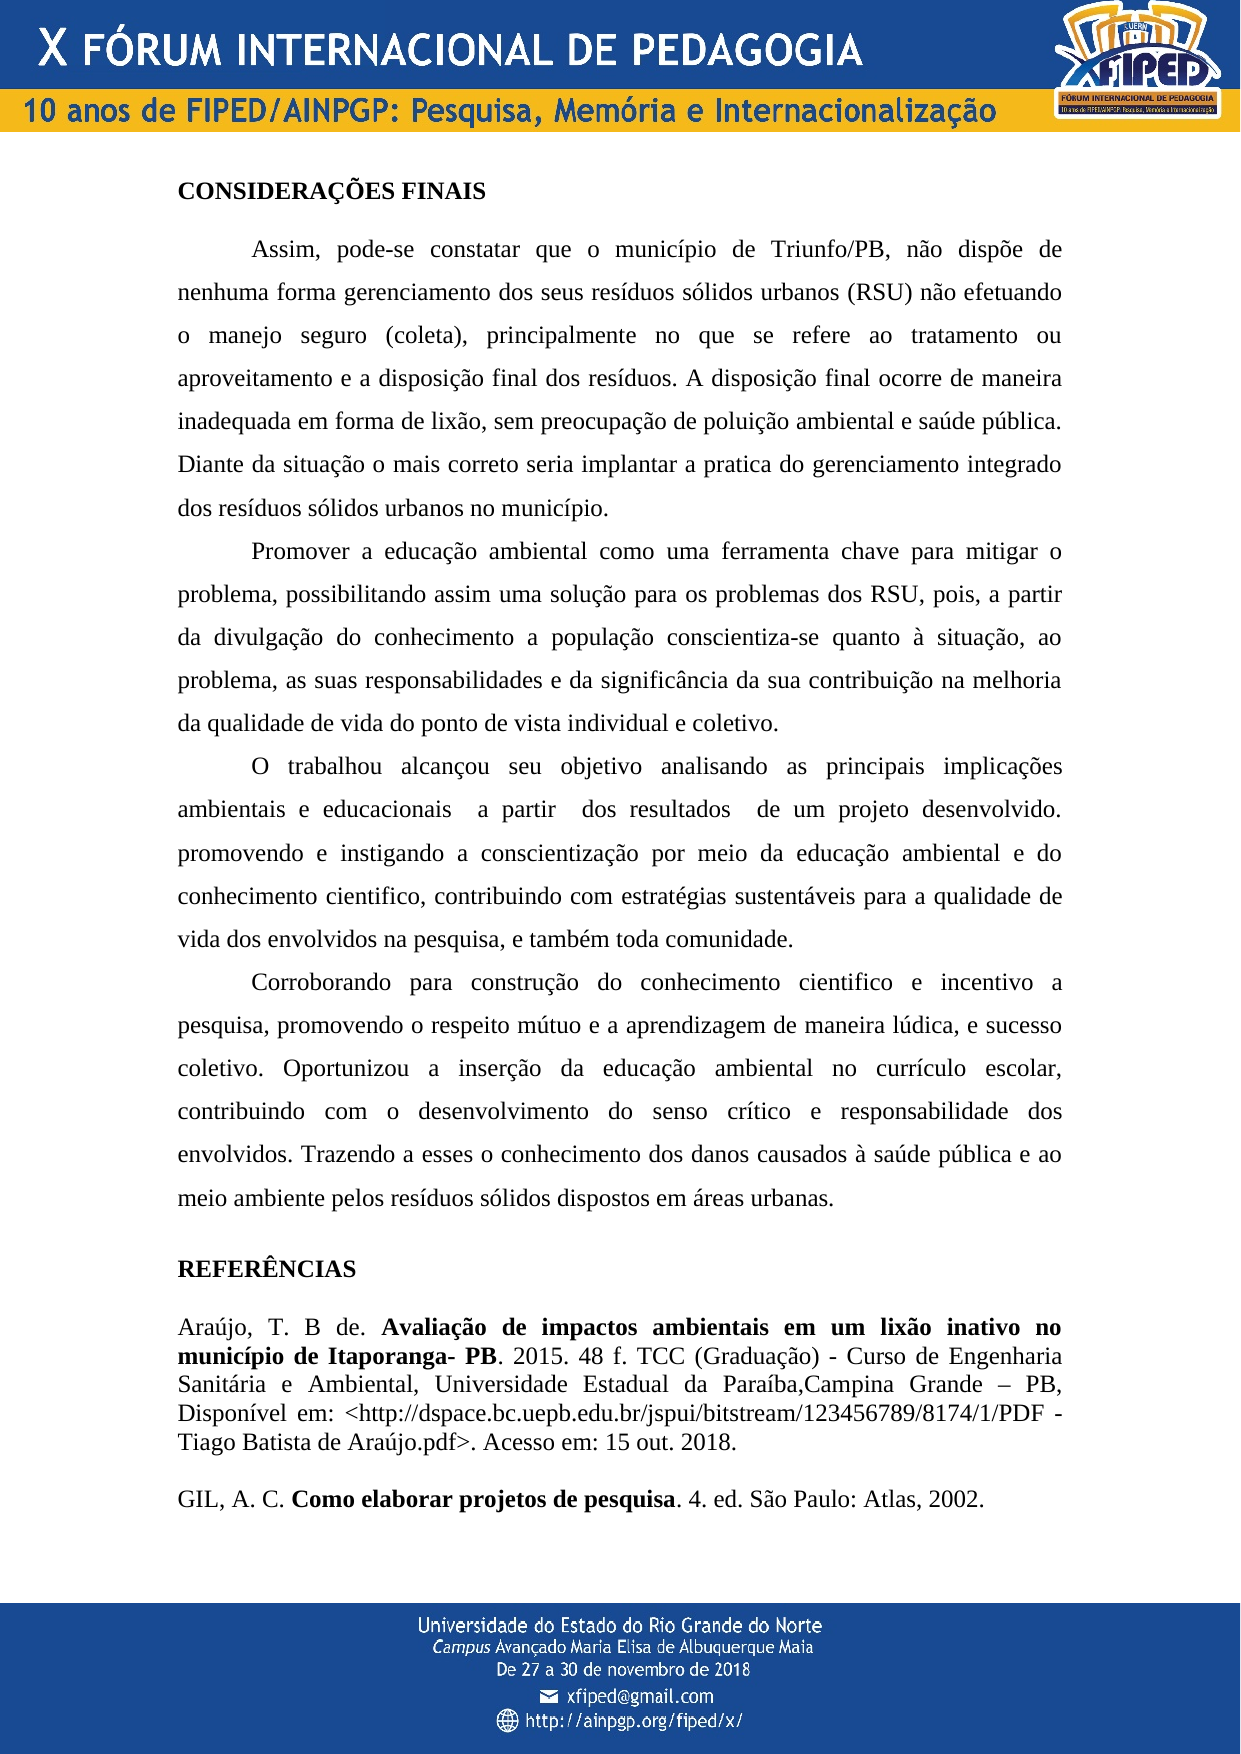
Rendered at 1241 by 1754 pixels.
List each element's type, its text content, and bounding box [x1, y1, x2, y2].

text GIL, A. C. Como elaborar projetos de pesquisa. 4. ed. São Paulo: Atlas, 2002. [177, 1484, 1063, 1513]
text Assim, pode-se constatar que o município de Triunfo/PB, não dispõe de nenhuma forma gerenciamento dos seus resíduos sólidos urbanos (RSU) não efetuando o manejo seguro (coleta), principalmente no que se refere ao tratamento ou aproveitamento e a disposição final dos resíduos. A disposição final ocorre de maneira inadequada em forma de lixão, sem preocupação de poluição ambiental e saúde pública. Diante da situação o mais correto seria implantar a pratica do gerenciamento integrado dos resíduos sólidos urbanos no município. [177, 234, 1063, 521]
text Araújo, T. B de. Avaliação de impactos ambientais em um lixão inativo no município de Itaporanga- PB. 2015. 48 f. TCC (Graduação) - Curso de Engenharia Sanitária e Ambiental, Universidade Estadual da Paraíba,Campina Grande – PB, Disponível em: <http://dspace.bc.uepb.edu.br/jspui/bitstream/123456789/8174/1/PDF - Tiago Batista de Araújo.pdf>. Acesso em: 15 out. 2018. [177, 1312, 1063, 1456]
text O trabalhou alcançou seu objetivo analisando as principais implicações ambientais e educacionais a partir dos resultados de um projeto desenvolvido. promovendo e instigando a conscientização por meio da educação ambiental e do conhecimento cientifico, contribuindo com estratégias sustentáveis para a qualidade de vida dos envolvidos na pesquisa, e também toda comunidade. [177, 751, 1063, 953]
text REFERÊNCIAS [177, 1254, 1063, 1283]
picture [0, 1603, 1241, 1754]
text Corroborando para construção do conhecimento cientifico e incentivo a pesquisa, promovendo o respeito mútuo e a aprendizagem de maneira lúdica, e sucesso coletivo. Oportunizou a inserção da educação ambiental no currículo escolar, contribuindo com o desenvolvimento do senso crítico e responsabilidade dos envolvidos. Trazendo a esses o conhecimento dos danos causados à saúde pública e ao meio ambiente pelos resíduos sólidos dispostos em áreas urbanas. [177, 967, 1063, 1211]
text CONSIDERAÇÕES FINAIS [177, 176, 1063, 205]
picture [0, 0, 1241, 132]
text Promover a educação ambiental como uma ferramenta chave para mitigar o problema, possibilitando assim uma solução para os problemas dos RSU, pois, a partir da divulgação do conhecimento a população conscientiza-se quanto à situação, ao problema, as suas responsabilidades e da significância da sua contribuição na melhoria da qualidade de vida do ponto de vista individual e coletivo. [177, 536, 1063, 737]
